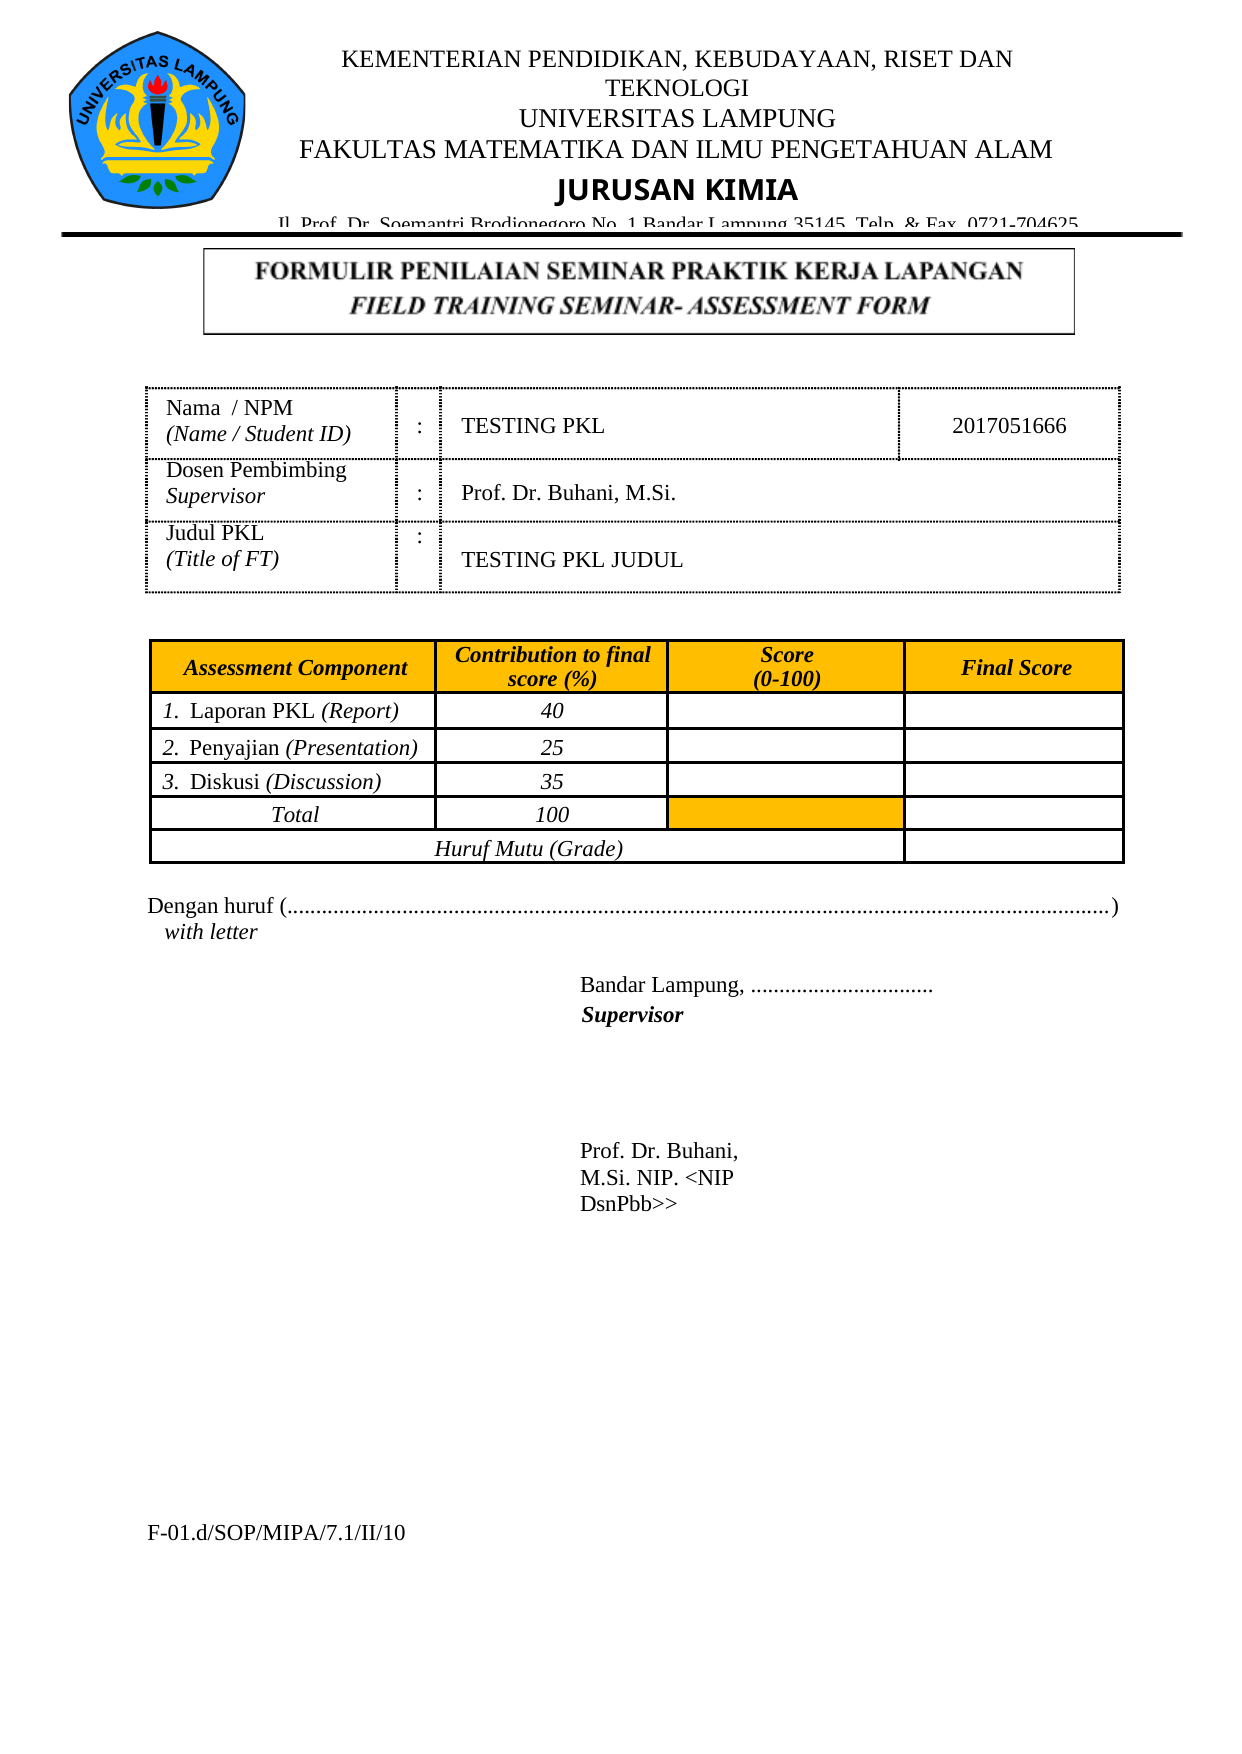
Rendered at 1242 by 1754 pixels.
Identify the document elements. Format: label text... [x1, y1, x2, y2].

table_cell 2. Penyajian (Presentation) [152, 730, 434, 761]
table_cell [906, 798, 1122, 828]
table_cell Total [152, 798, 434, 828]
text : TESTING PKL 2017051666 [416, 412, 1133, 438]
table_header Score (0-100) [669, 642, 903, 691]
text Nama / NPM [166, 394, 355, 420]
table_cell 35 [437, 764, 666, 795]
table_cell 100 [437, 798, 666, 828]
text Dengan huruf ( ) [147, 892, 1133, 918]
text : Prof. Dr. Buhani, M.Si. [416, 479, 1133, 505]
table_cell [906, 764, 1122, 795]
table_header Final Score [906, 642, 1122, 691]
subtitle Supervisor [581, 1001, 1133, 1028]
text (Name / Student ID) [166, 420, 355, 446]
text (Title of FT) [166, 545, 355, 572]
text with letter [164, 918, 1133, 945]
table_cell 40 [437, 694, 666, 727]
table_cell Huruf Mutu (Grade) [152, 831, 903, 861]
table_cell 1. Laporan PKL (Report) [152, 694, 434, 727]
text Dosen Pembimbing [166, 456, 355, 483]
text Supervisor [166, 483, 355, 509]
table_cell [906, 831, 1122, 861]
table_cell 25 [437, 730, 666, 761]
text Prof. Dr. Buhani, M.Si. NIP. <NIP DsnPbb>> [580, 1137, 794, 1216]
text F-01.d/SOP/MIPA/7.1/II/10 [147, 1519, 1133, 1546]
table_cell [669, 694, 903, 727]
text : [416, 524, 1133, 548]
table_cell [906, 730, 1122, 761]
text Bandar Lampung, ................................ [580, 971, 1133, 997]
table_cell [906, 694, 1122, 727]
picture [61, 232, 1183, 237]
text TESTING PKL JUDUL [461, 548, 1133, 572]
table_cell [669, 764, 903, 795]
table_cell [669, 730, 903, 761]
table_header Assessment Component [152, 642, 434, 691]
picture [68, 31, 246, 209]
picture [203, 248, 1075, 335]
table_cell 3. Diskusi (Discussion) [152, 764, 434, 795]
text Judul PKL [166, 519, 355, 545]
table_header Contribution to final score (%) [437, 642, 666, 691]
table_cell [669, 798, 903, 828]
